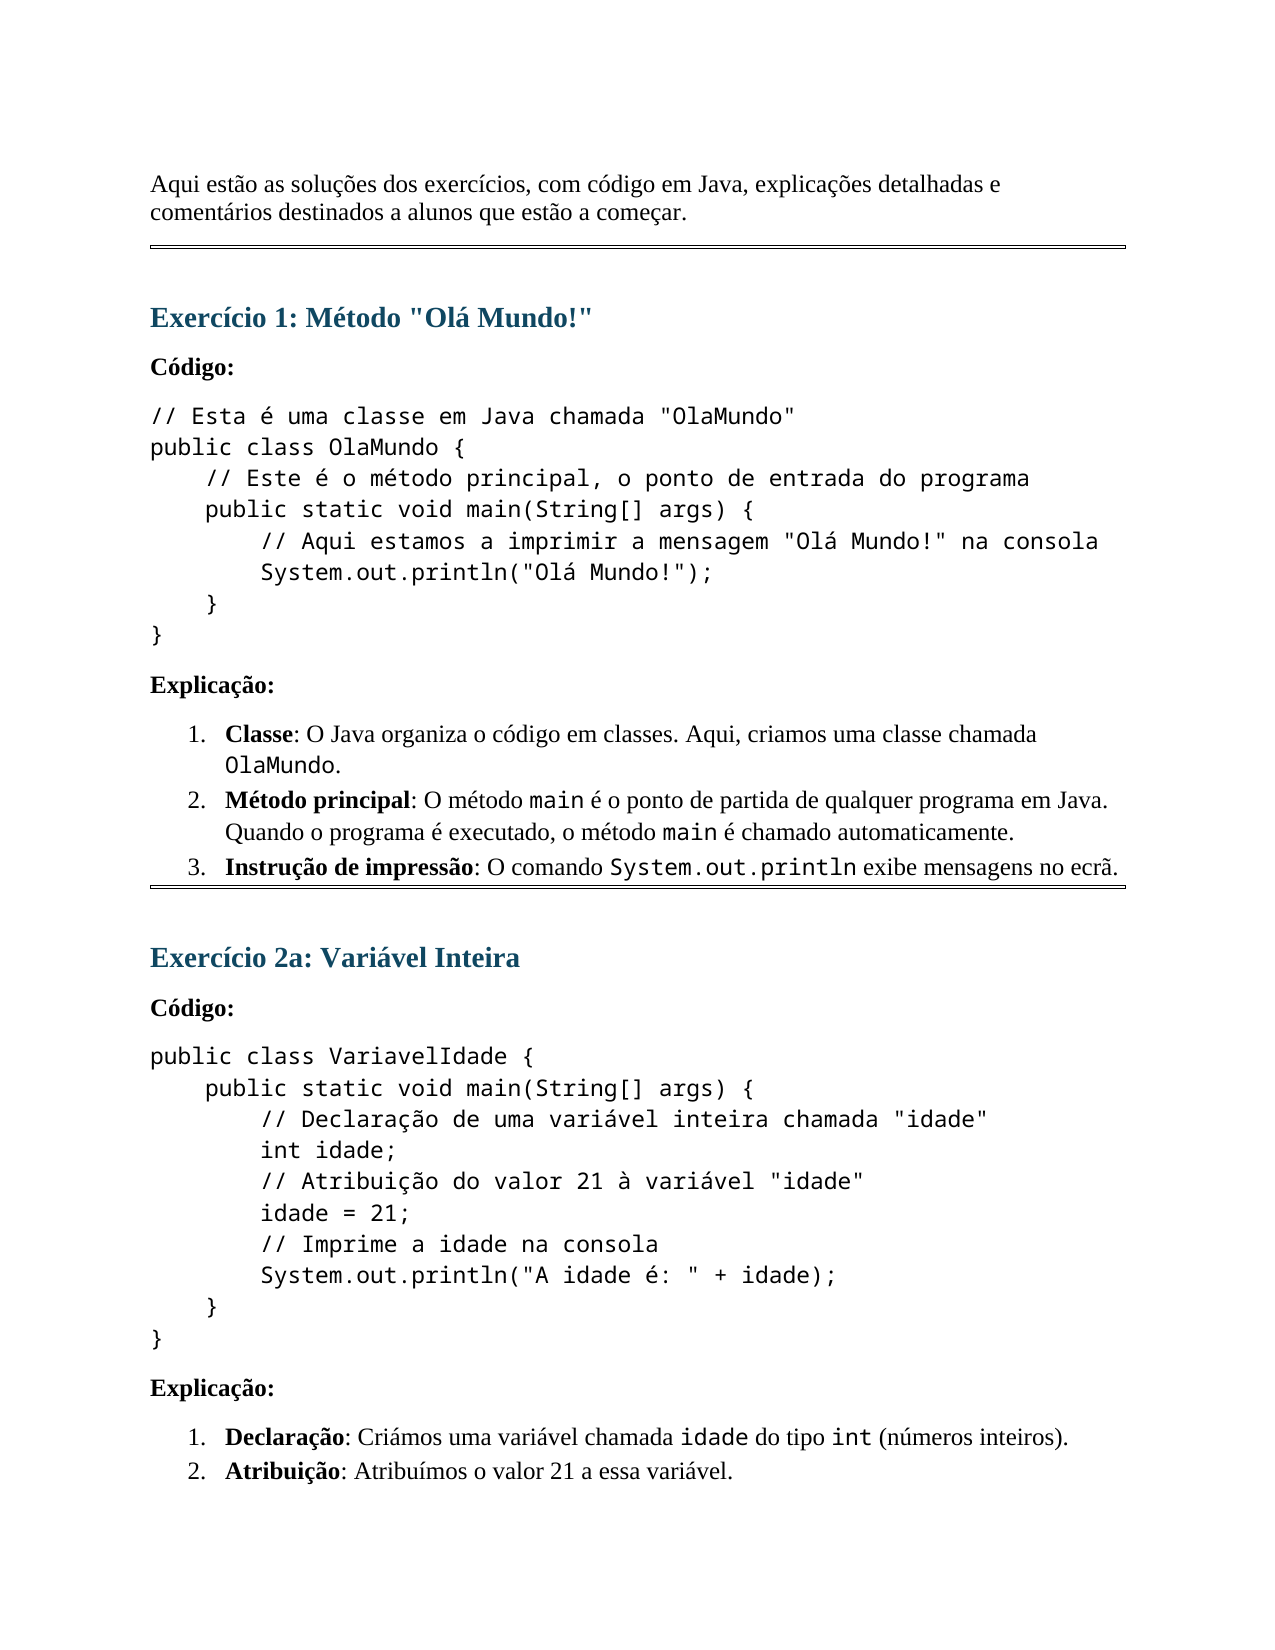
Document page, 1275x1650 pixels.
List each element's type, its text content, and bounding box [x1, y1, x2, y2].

list Instrução de impressão: O comando System.out.println exibe mensagens no ecrã. [187, 851, 1125, 882]
text Código: [150, 352, 1125, 381]
list Método principal: O método main é o ponto de partida de qualquer programa em Java. Quando o programa é executado, o método main é chamado automaticamente. [187, 784, 1125, 847]
list Declaração: Criámos uma variável chamada idade do tipo int (números inteiros). [187, 1421, 1125, 1452]
text Código: [150, 993, 1125, 1021]
list Classe: O Java organiza o código em classes. Aqui, criamos uma classe chamada OlaMundo. [187, 718, 1125, 781]
text Explicação: [150, 1373, 1125, 1402]
text Explicação: [150, 671, 1125, 699]
subtitle Exercício 1: Método "Olá Mundo!" [150, 300, 1125, 333]
text Aqui estão as soluções dos exercícios, com código em Java, explicações detalhadas e comentários destinados a alunos que estão a começar. [150, 169, 1125, 226]
subtitle Exercício 2a: Variável Inteira [150, 940, 1125, 974]
list Atribuição: Atribuímos o valor 21 a essa variável. [187, 1456, 1125, 1485]
